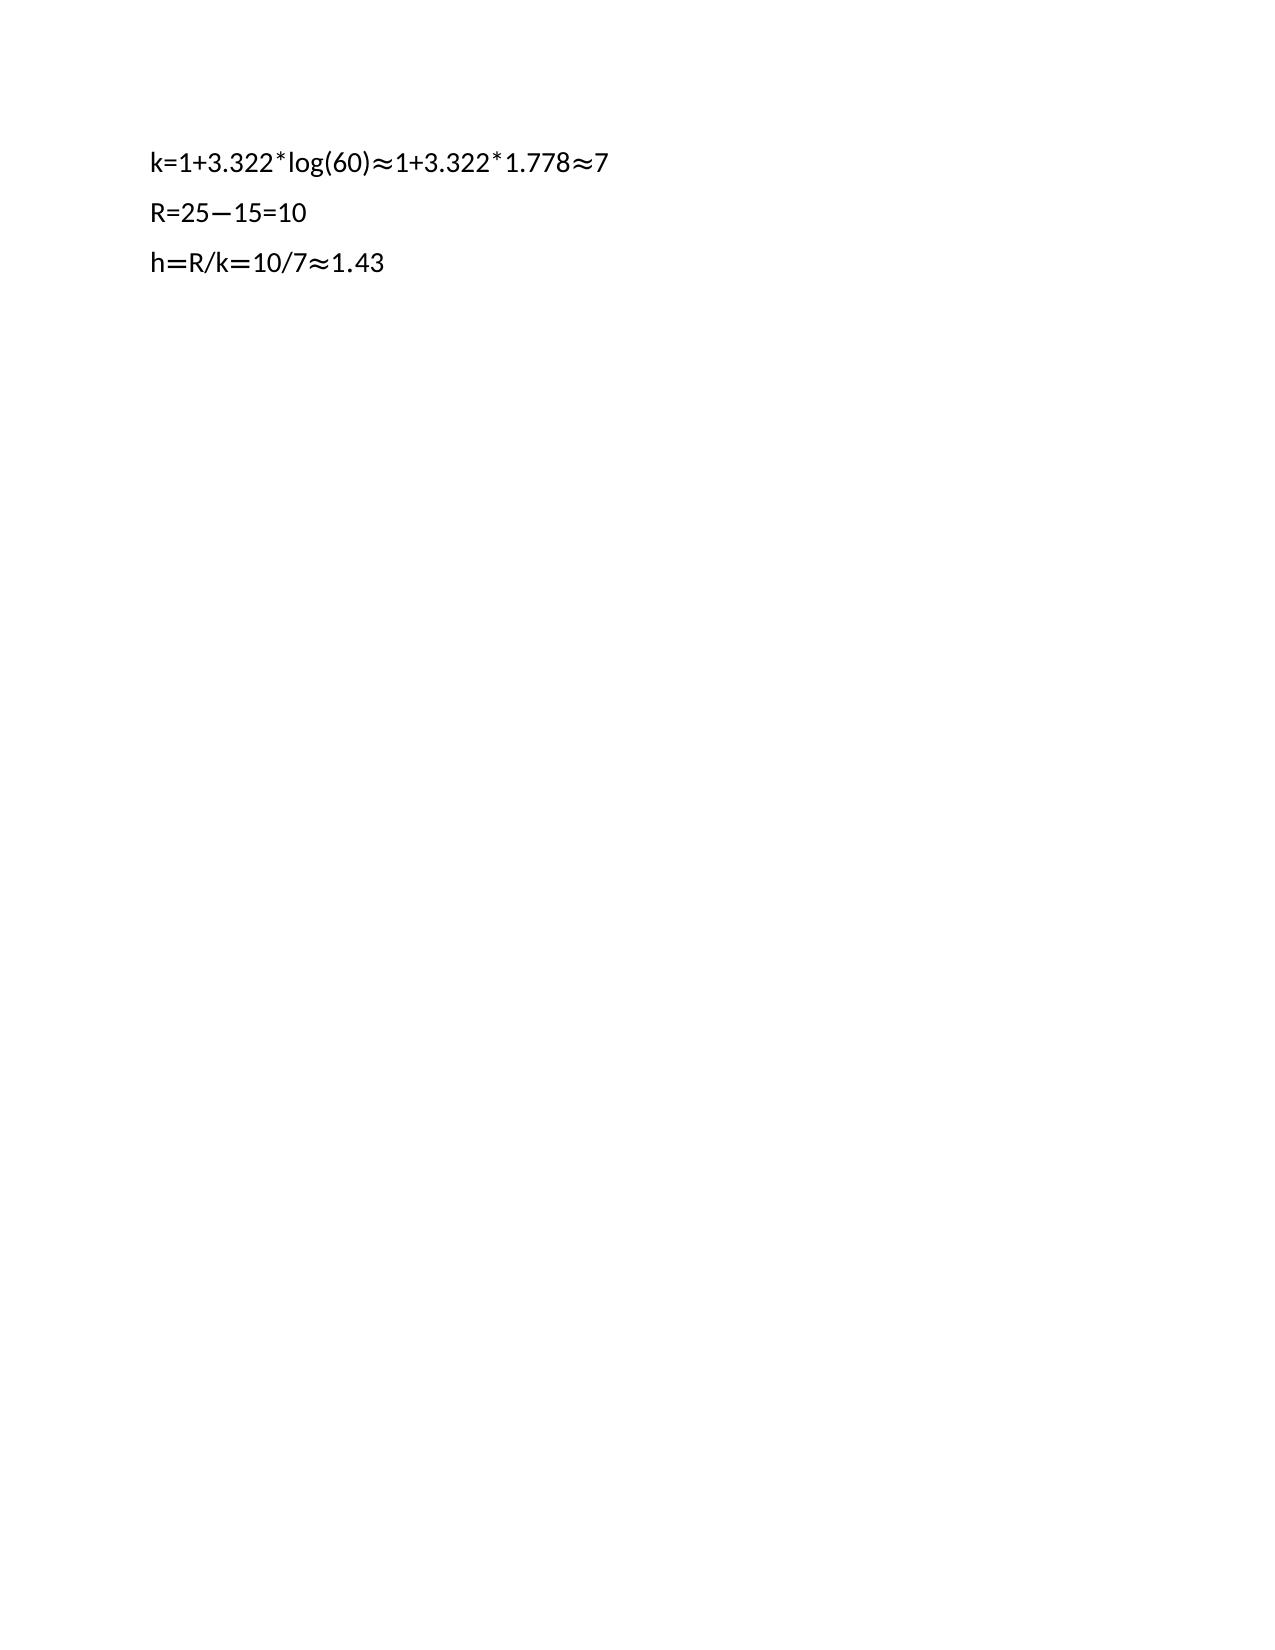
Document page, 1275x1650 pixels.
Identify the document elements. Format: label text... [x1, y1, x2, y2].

text k=1+3.322*log(60)≈1+3.322*1.778≈7 [150, 150, 1125, 179]
text R=25−15=10 [150, 199, 1125, 228]
text h=R/k=10/7≈1.43 [150, 249, 1125, 278]
